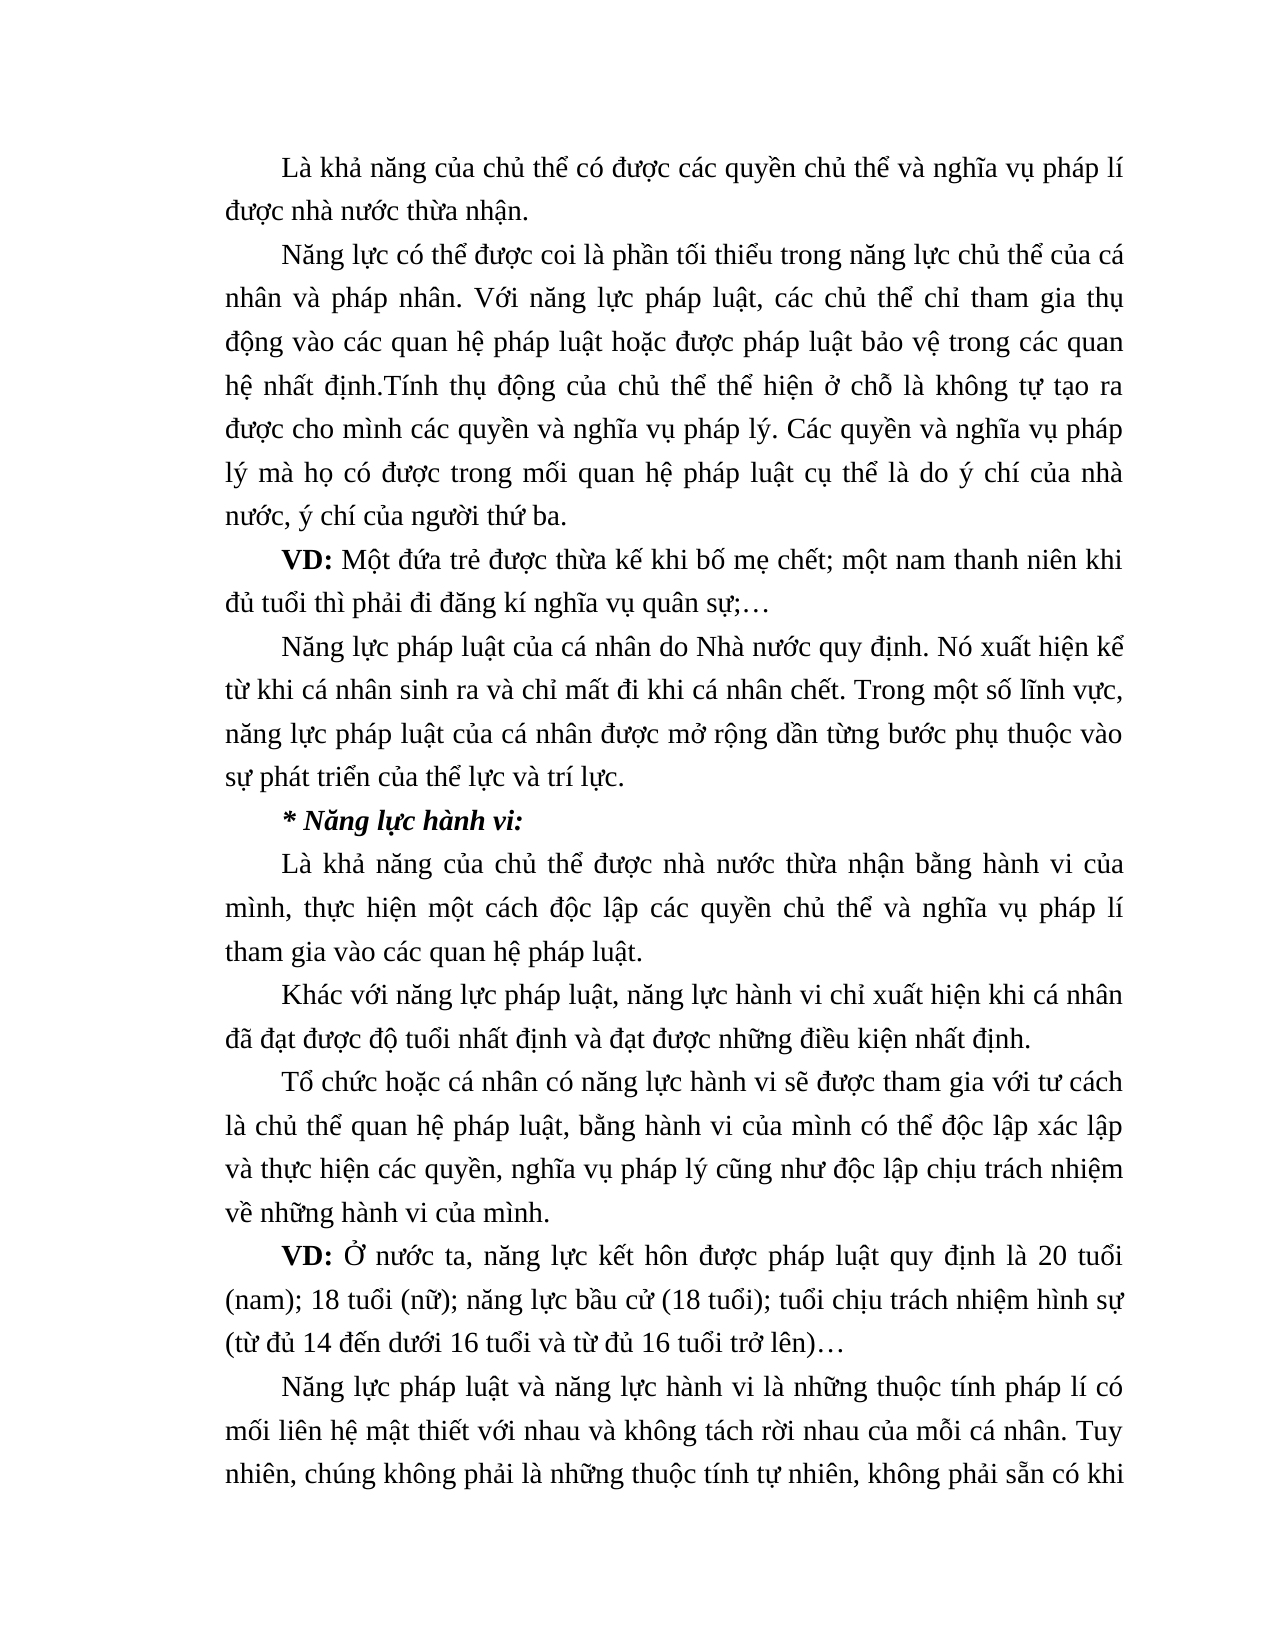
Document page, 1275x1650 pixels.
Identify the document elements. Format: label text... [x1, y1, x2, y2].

text VD: Ở nước ta, năng lực kết hôn được pháp luật quy định là 20 tuổi (nam); 18 tuổi (nữ); năng lực bầu cử (18 tuổi); tuổi chịu trách nhiệm hình sự (từ đủ 14 đến dưới 16 tuổi và từ đủ 16 tuổi trở lên)… [225, 1238, 1125, 1359]
text Là khả năng của chủ thể được nhà nước thừa nhận bằng hành vi của mình, thực hiện một cách độc lập các quyền chủ thể và nghĩa vụ pháp lí tham gia vào các quan hệ pháp luật. [225, 847, 1125, 967]
text Tổ chức hoặc cá nhân có năng lực hành vi sẽ được tham gia với tư cách là chủ thể quan hệ pháp luật, bằng hành vi của mình có thể độc lập xác lập và thực hiện các quyền, nghĩa vụ pháp lý cũng như độc lập chịu trách nhiệm về những hành vi của mình. [225, 1064, 1125, 1228]
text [225, 1369, 1125, 1490]
text VD: Một đứa trẻ được thừa kế khi bố mẹ chết; một nam thanh niên khi đủ tuổi thì phải đi đăng kí nghĩa vụ quân sự;… [225, 542, 1125, 619]
text Khác với năng lực pháp luật, năng lực hành vi chỉ xuất hiện khi cá nhân đã đạt được độ tuổi nhất định và đạt được những điều kiện nhất định. [225, 977, 1125, 1054]
text Là khả năng của chủ thể có được các quyền chủ thể và nghĩa vụ pháp lí được nhà nước thừa nhận. [225, 150, 1125, 227]
text Năng lực pháp luật của cá nhân do Nhà nước quy định. Nó xuất hiện kể từ khi cá nhân sinh ra và chỉ mất đi khi cá nhân chết. Trong một số lĩnh vực, năng lực pháp luật của cá nhân được mở rộng dần từng bước phụ thuộc vào sự phát triển của thể lực và trí lực. [225, 629, 1125, 793]
text * Năng lực hành vi: [225, 803, 1125, 837]
text Năng lực có thể được coi là phần tối thiểu trong năng lực chủ thể của cá nhân và pháp nhân. Với năng lực pháp luật, các chủ thể chỉ tham gia thụ động vào các quan hệ pháp luật hoặc được pháp luật bảo vệ trong các quan hệ nhất định.Tính thụ động của chủ thể thể hiện ở chỗ là không tự tạo ra được cho mình các quyền và nghĩa vụ pháp lý. Các quyền và nghĩa vụ pháp lý mà họ có được trong mối quan hệ pháp luật cụ thể là do ý chí của nhà nước, ý chí của người thứ ba. [225, 237, 1125, 532]
